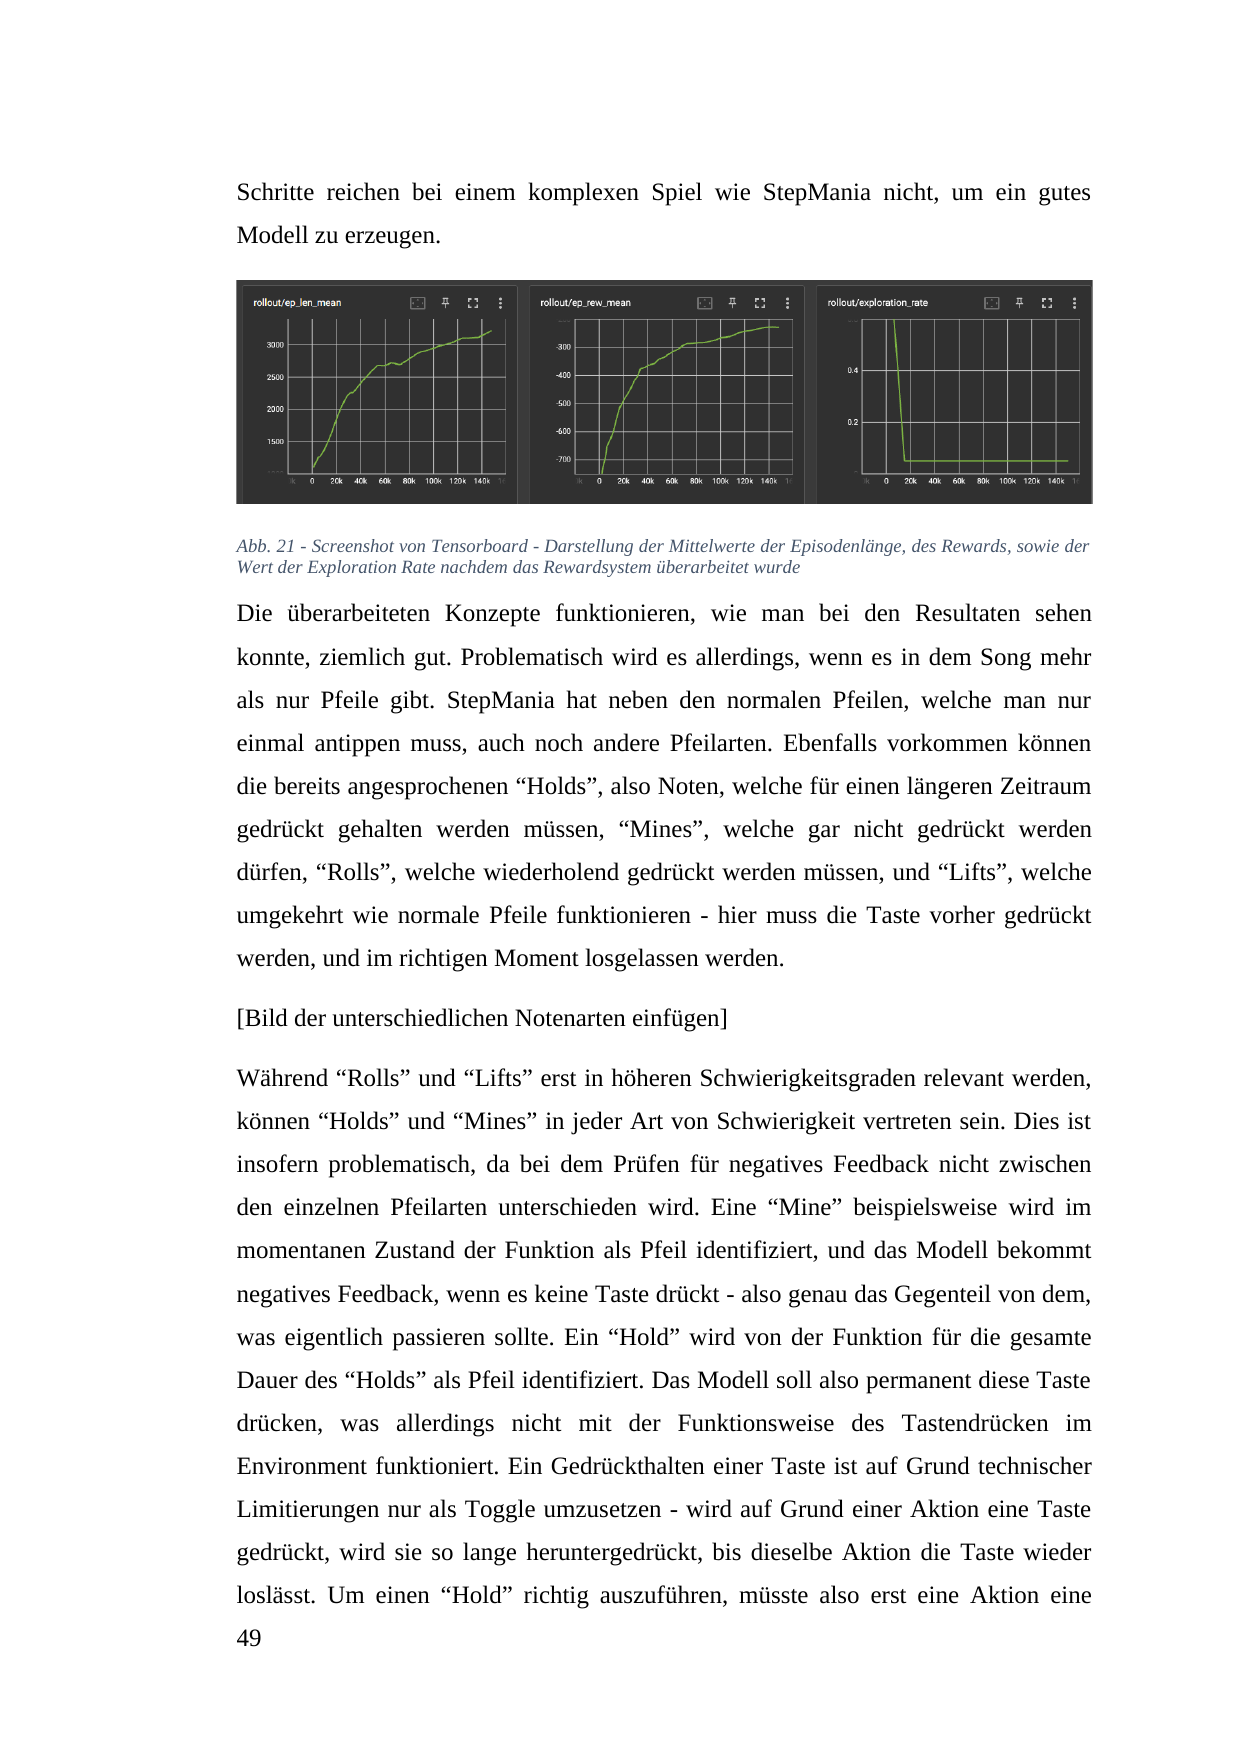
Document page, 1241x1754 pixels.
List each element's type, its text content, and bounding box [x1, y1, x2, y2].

text Abb. 21 - Screenshot von Tensorboard - Darstellung der Mittelwerte der Episodenlänge, des Rewards, sowie der Wert der Exploration Rate nachdem das Rewardsystem überarbeitet wurde [236, 534, 1092, 578]
picture [236, 280, 1093, 504]
text Die überarbeiteten Konzepte funktionieren, wie man bei den Resultaten sehen konnte, ziemlich gut. Problematisch wird es allerdings, wenn es in dem Song mehr als nur Pfeile gibt. StepMania hat neben den normalen Pfeilen, welche man nur einmal antippen muss, auch noch andere Pfeilarten. Ebenfalls vorkommen können die bereits angesprochenen “Holds”, also Noten, welche für einen längeren Zeitraum gedrückt gehalten werden müssen, “Mines”, welche gar nicht gedrückt werden dürfen, “Rolls”, welche wiederholend gedrückt werden müssen, und “Lifts”, welche umgekehrt wie normale Pfeile funktionieren - hier muss die Taste vorher gedrückt werden, und im richtigen Moment losgelassen werden. [236, 598, 1092, 972]
text [Bild der unterschiedlichen Notenarten einfügen] [236, 1003, 1092, 1032]
